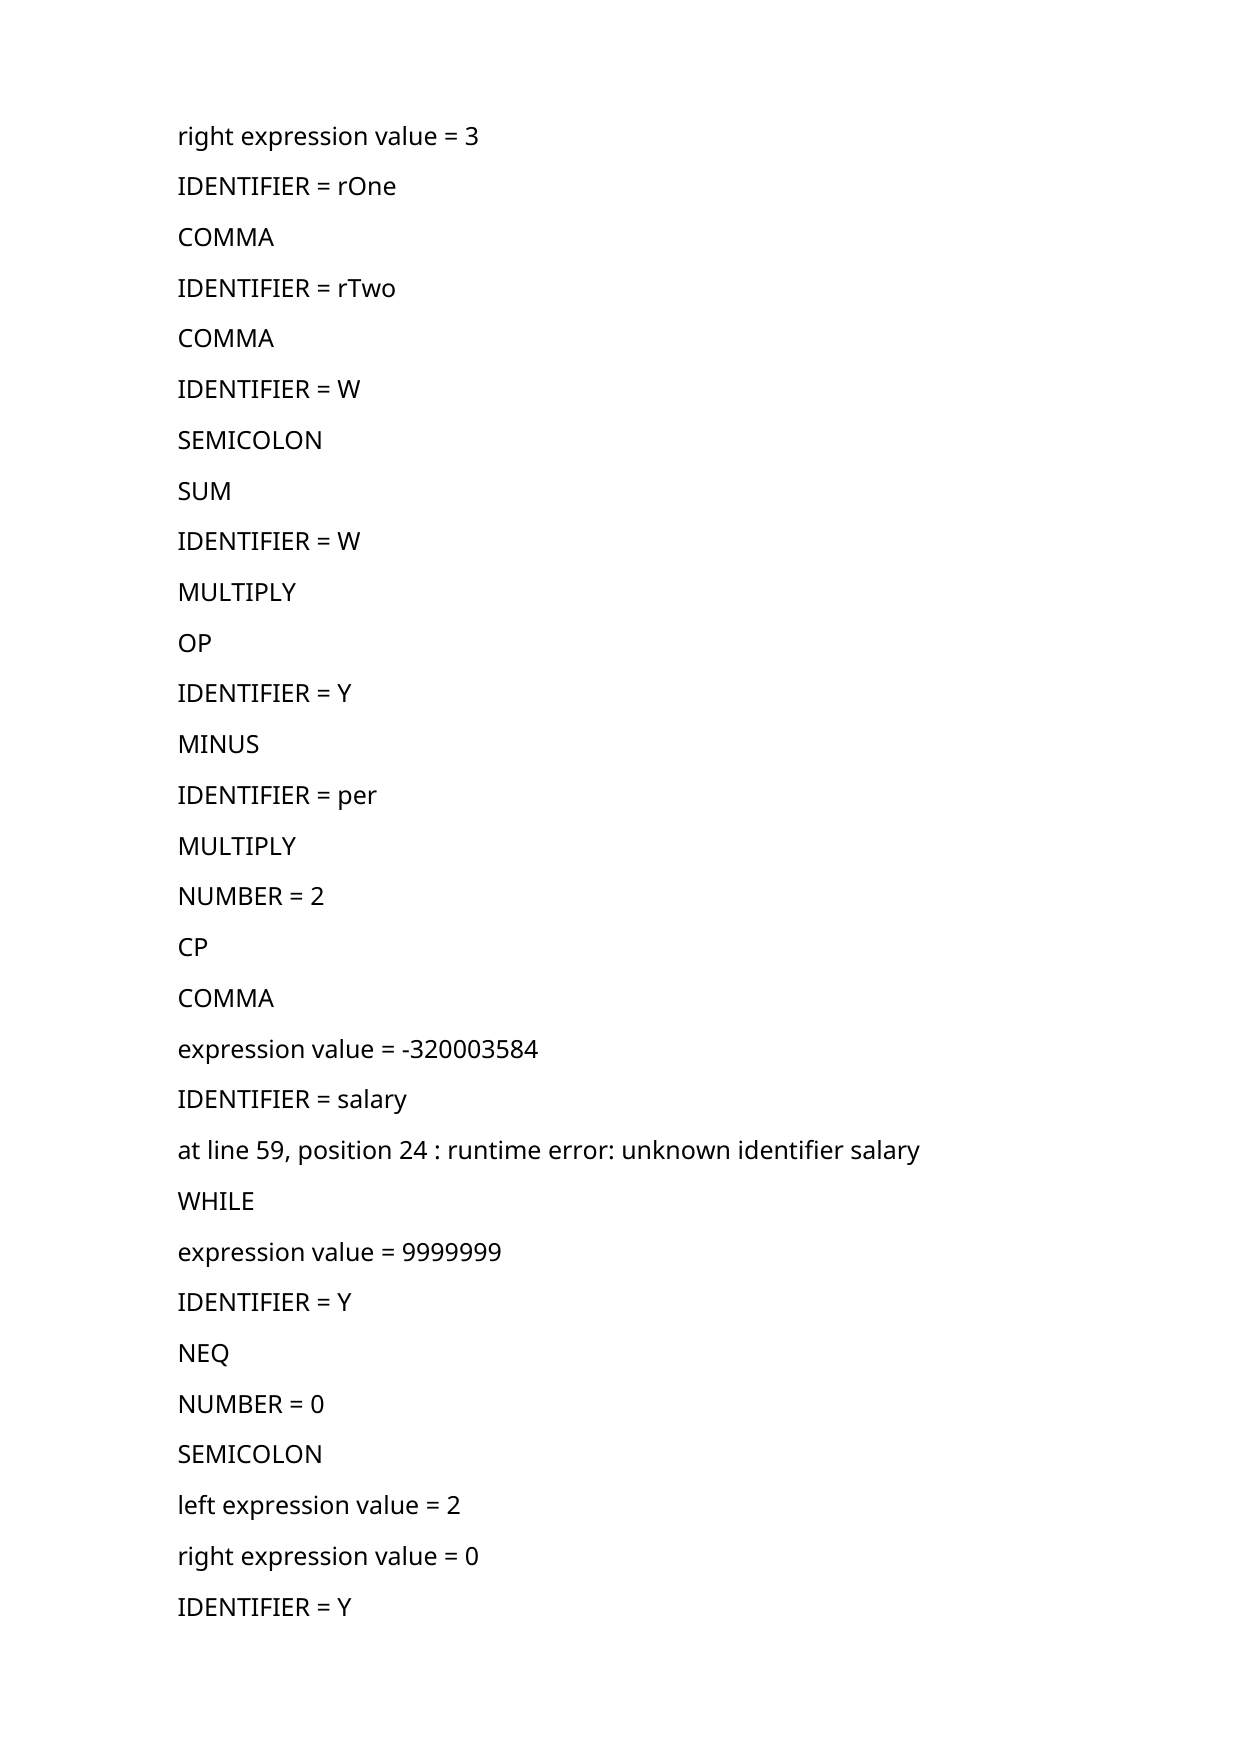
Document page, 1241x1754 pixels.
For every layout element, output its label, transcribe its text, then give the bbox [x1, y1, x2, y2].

text NEQ [177, 1336, 1152, 1370]
text IDENTIFIER = salary [177, 1082, 1152, 1116]
text MULTIPLY [177, 575, 1152, 609]
text IDENTIFIER = rOne [177, 169, 1152, 203]
text COMMA [177, 321, 1152, 355]
text at line 59, position 24 : runtime error: unknown identifier salary [177, 1133, 1152, 1167]
text right expression value = 3 [177, 118, 1152, 152]
text IDENTIFIER = Y [177, 1285, 1152, 1319]
text right expression value = 0 [177, 1538, 1152, 1573]
text MINUS [177, 727, 1152, 761]
text IDENTIFIER = Y [177, 1589, 1152, 1623]
text IDENTIFIER = W [177, 372, 1152, 406]
text COMMA [177, 981, 1152, 1014]
text SEMICOLON [177, 1437, 1152, 1471]
text left expression value = 2 [177, 1488, 1152, 1522]
text NUMBER = 2 [177, 879, 1152, 913]
text CP [177, 930, 1152, 964]
text IDENTIFIER = Y [177, 676, 1152, 710]
text COMMA [177, 219, 1152, 254]
text expression value = 9999999 [177, 1234, 1152, 1268]
text expression value = -320003584 [177, 1031, 1152, 1065]
text IDENTIFIER = rTwo [177, 270, 1152, 304]
text MULTIPLY [177, 828, 1152, 862]
text OP [177, 625, 1152, 659]
text SEMICOLON [177, 422, 1152, 457]
text IDENTIFIER = per [177, 778, 1152, 812]
text WHILE [177, 1183, 1152, 1217]
text SUM [177, 473, 1152, 507]
text IDENTIFIER = W [177, 524, 1152, 558]
text NUMBER = 0 [177, 1386, 1152, 1420]
